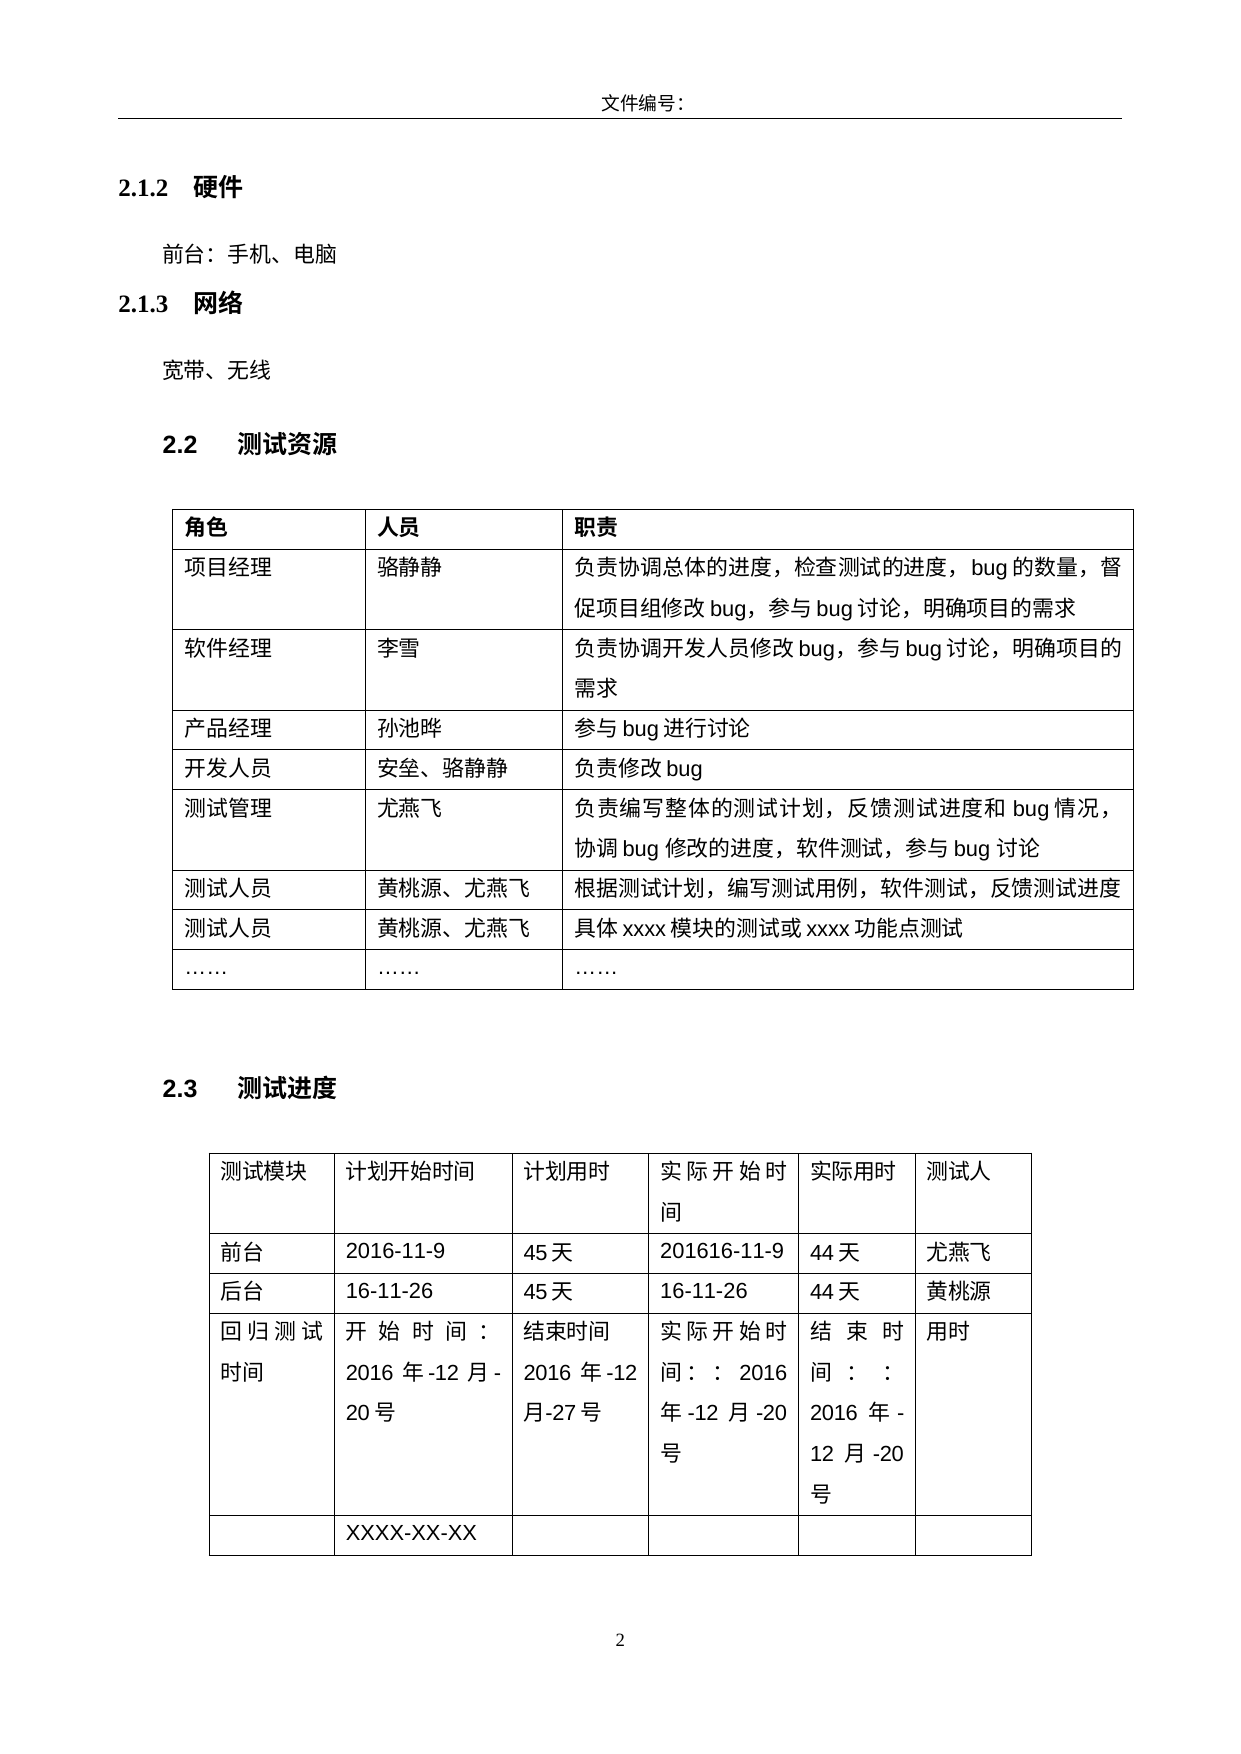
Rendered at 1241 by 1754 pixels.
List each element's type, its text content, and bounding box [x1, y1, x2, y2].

table_cell 44天 [799, 1274, 915, 1313]
table_cell 结束时间 2016年-12月-27号 [513, 1314, 648, 1515]
table_cell 李雪 [366, 630, 562, 709]
subtitle 硬件 [118, 153, 1122, 218]
table_cell XXXX-XX-XX [335, 1516, 512, 1555]
table_cell 开始时间：2016年-12月-20号 [335, 1314, 512, 1515]
table_header 角色 [173, 510, 365, 549]
table_cell 测试人员 [173, 910, 365, 949]
table_cell 负责协调开发人员修改bug，参与bug讨论，明确项目的需求 [563, 630, 1133, 709]
table_cell 201616-11-9 [649, 1234, 798, 1273]
table_cell 测试人员 [173, 871, 365, 909]
table_cell 用时 [916, 1314, 1031, 1515]
text 前台：手机、电脑 [118, 237, 1122, 269]
table_cell 前台 [210, 1234, 334, 1273]
table_cell [799, 1516, 915, 1555]
table_header 计划开始时间 [335, 1154, 512, 1233]
table_cell 项目经理 [173, 550, 365, 629]
table_cell 具体xxxx模块的测试或xxxx功能点测试 [563, 910, 1133, 949]
table_cell 负责修改bug [563, 750, 1133, 789]
subtitle 测试进度 [162, 1054, 1122, 1119]
table_cell 黄桃源、尤燕飞 [366, 871, 562, 909]
table_cell …… [173, 950, 365, 989]
table_cell 测试管理 [173, 790, 365, 869]
table_cell 16-11-26 [649, 1274, 798, 1313]
table_cell [916, 1516, 1031, 1555]
table_cell 后台 [210, 1274, 334, 1313]
table_cell 实际开始时间：：2016年-12月-20号 [649, 1314, 798, 1515]
table_cell 产品经理 [173, 711, 365, 749]
table_cell 安垒、骆静静 [366, 750, 562, 789]
table_cell 负责编写整体的测试计划，反馈测试进度和bug情况，协调bug 修改的进度，软件测试，参与bug 讨论 [563, 790, 1133, 869]
table_cell 44天 [799, 1234, 915, 1273]
table_cell 参与bug进行讨论 [563, 711, 1133, 749]
table_cell 黄桃源 [916, 1274, 1031, 1313]
text 宽带、无线 [118, 352, 1122, 385]
table_cell 尤燕飞 [916, 1234, 1031, 1273]
subtitle 测试资源 [162, 410, 1122, 475]
table_header 人员 [366, 510, 562, 549]
table_cell [210, 1516, 334, 1555]
table_cell 16-11-26 [335, 1274, 512, 1313]
subtitle 网络 [118, 269, 1122, 334]
table_cell 尤燕飞 [366, 790, 562, 869]
table_cell 45天 [513, 1234, 648, 1273]
table_cell …… [366, 950, 562, 989]
table_cell 45天 [513, 1274, 648, 1313]
table_cell 结束时间：：2016年-12月-20号 [799, 1314, 915, 1515]
table_cell 软件经理 [173, 630, 365, 709]
table_cell 骆静静 [366, 550, 562, 629]
table_cell 开发人员 [173, 750, 365, 789]
table_cell 孙池晔 [366, 711, 562, 749]
table_cell 负责协调总体的进度，检查测试的进度，bug的数量，督促项目组修改bug，参与bug讨论，明确项目的需求 [563, 550, 1133, 629]
table_cell 根据测试计划，编写测试用例，软件测试，反馈测试进度 [563, 871, 1133, 909]
table_header 测试人 [916, 1154, 1031, 1233]
table_cell 黄桃源、尤燕飞 [366, 910, 562, 949]
table_header 测试模块 [210, 1154, 334, 1233]
table_header 实际用时 [799, 1154, 915, 1233]
table_cell 回归测试时间 [210, 1314, 334, 1515]
table_cell …… [563, 950, 1133, 989]
table_cell [513, 1516, 648, 1555]
table_cell [649, 1516, 798, 1555]
table_header 计划用时 [513, 1154, 648, 1233]
table_header 实际开始时间 [649, 1154, 798, 1233]
table_header 职责 [563, 510, 1133, 549]
table_cell 2016-11-9 [335, 1234, 512, 1273]
